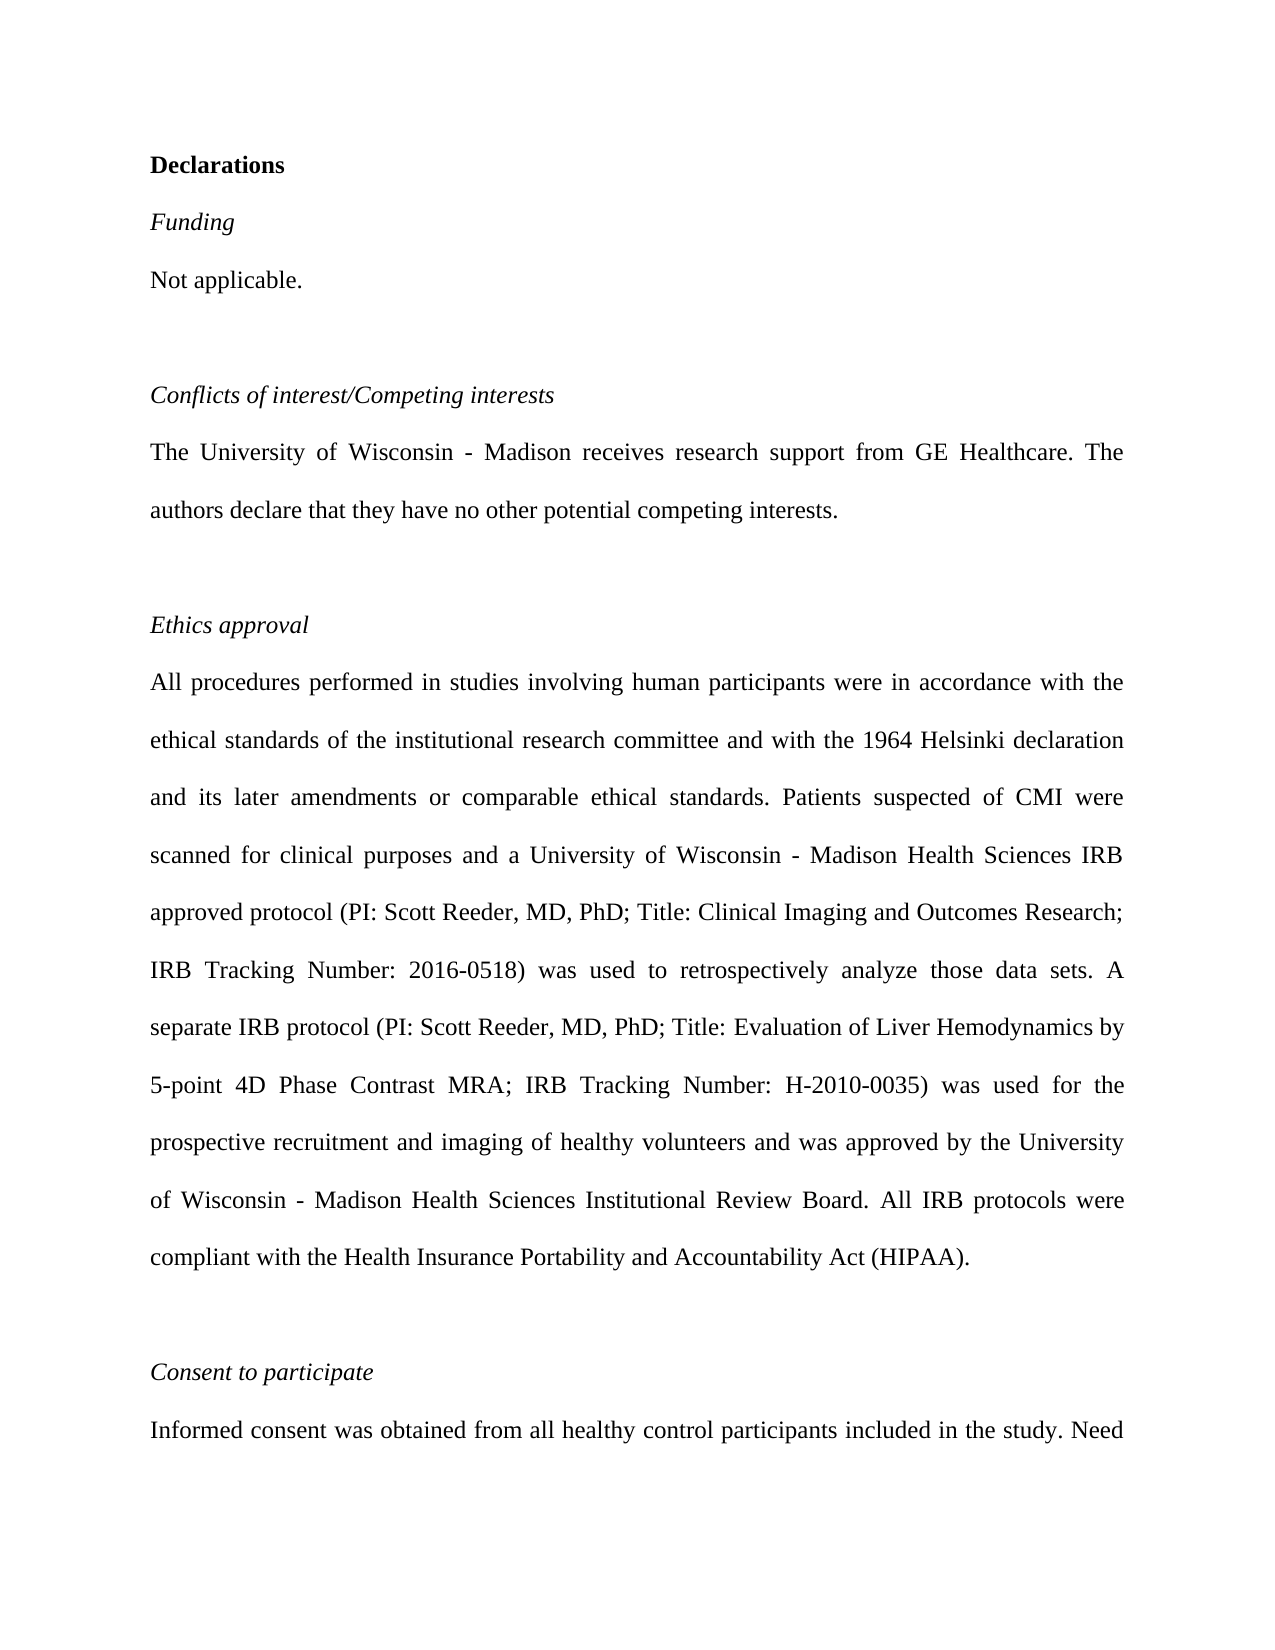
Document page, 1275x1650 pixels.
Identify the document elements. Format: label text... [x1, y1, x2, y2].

text Consent to participate [150, 1357, 1125, 1386]
text Declarations [150, 150, 1125, 179]
text Ethics approval [150, 610, 1125, 639]
text Conflicts of interest/Competing interests [150, 380, 1125, 409]
text The University of Wisconsin - Madison receives research support from GE Healthcare. The authors declare that they have no other potential competing interests. [150, 437, 1125, 524]
text Informed consent was obtained from all healthy control participants included in the study. Need for consent from the patient cohorts was waived. [150, 1415, 1125, 1444]
text All procedures performed in studies involving human participants were in accordance with the ethical standards of the institutional research committee and with the 1964 Helsinki declaration and its later amendments or comparable ethical standards. Patients suspected of CMI were scanned for clinical purposes and a University of Wisconsin - Madison Health Sciences IRB approved protocol (PI: Scott Reeder, MD, PhD; Title: Clinical Imaging and Outcomes Research; IRB Tracking Number: 2016-0518) was used to retrospectively analyze those data sets. A separate IRB protocol (PI: Scott Reeder, MD, PhD; Title: Evaluation of Liver Hemodynamics by 5-point 4D Phase Contrast MRA; IRB Tracking Number: H-2010-0035) was used for the prospective recruitment and imaging of healthy volunteers and was approved by the University of Wisconsin - Madison Health Sciences Institutional Review Board. All IRB protocols were compliant with the Health Insurance Portability and Accountability Act (HIPAA). [150, 667, 1125, 1271]
text Not applicable. [150, 265, 1125, 294]
text Funding [150, 207, 1125, 236]
